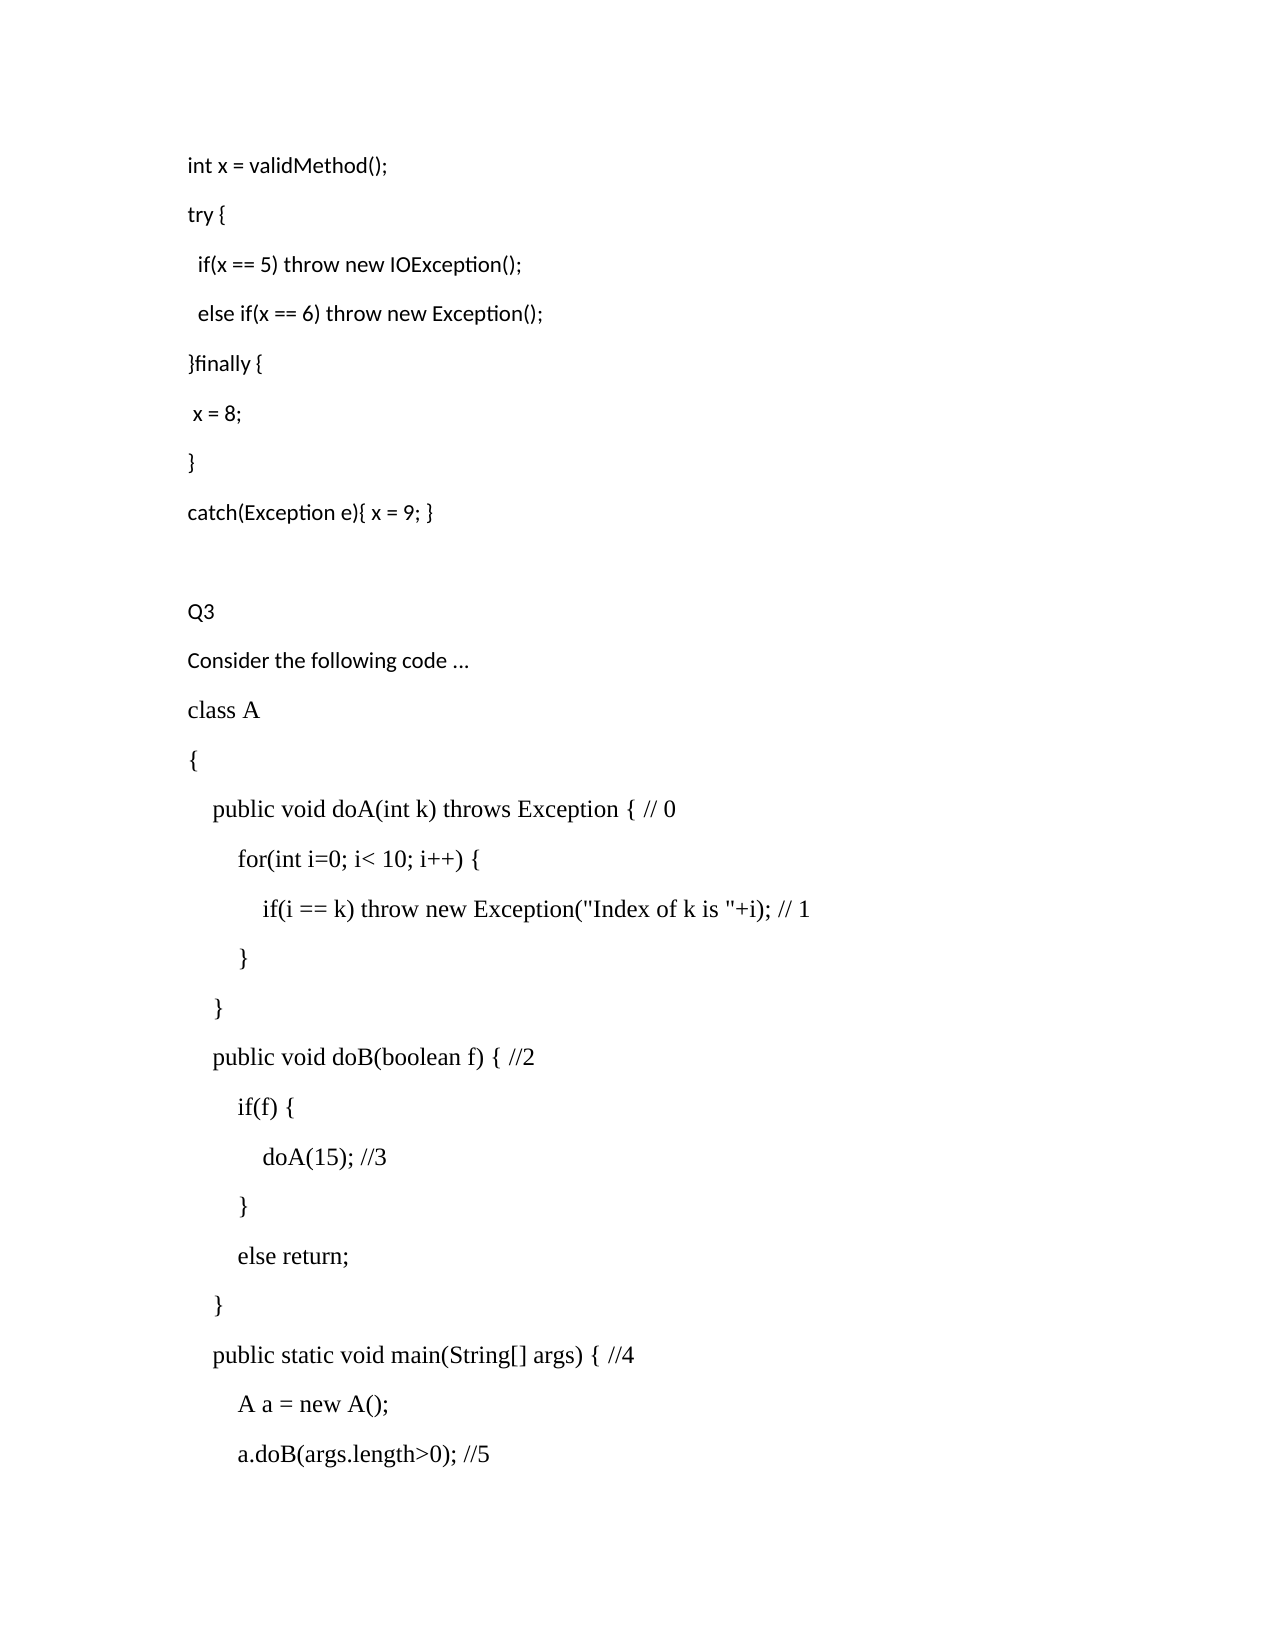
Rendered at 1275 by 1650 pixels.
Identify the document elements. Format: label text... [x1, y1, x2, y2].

text } [187, 447, 1087, 476]
text class A [187, 695, 1087, 724]
text { [187, 745, 1087, 774]
text Q3 [187, 596, 1087, 625]
text } [187, 1290, 1087, 1319]
text catch(Exception e){ x = 9; } [187, 497, 1087, 526]
text public void doB(boolean f) { //2 [187, 1042, 1087, 1071]
text a.doB(args.length>0); //5 [187, 1439, 1087, 1468]
text if(f) { [187, 1092, 1087, 1121]
text } [187, 1191, 1087, 1220]
text if(x == 5) throw new IOException(); [187, 249, 1087, 278]
text A a = new A(); [187, 1389, 1087, 1418]
text public static void main(String[] args) { //4 [187, 1340, 1087, 1369]
text x = 8; [187, 398, 1087, 427]
text else return; [187, 1241, 1087, 1269]
text else if(x == 6) throw new Exception(); [187, 299, 1087, 327]
text if(i == k) throw new Exception("Index of k is "+i); // 1 [187, 894, 1087, 922]
text int x = validMethod(); [187, 150, 1087, 179]
text } [187, 943, 1087, 972]
text Consider the following code ... [187, 646, 1087, 674]
text }finally { [187, 348, 1087, 377]
text try { [187, 199, 1087, 228]
text for(int i=0; i< 10; i++) { [187, 844, 1087, 873]
text doA(15); //3 [187, 1142, 1087, 1170]
text } [187, 993, 1087, 1022]
text public void doA(int k) throws Exception { // 0 [187, 794, 1087, 823]
